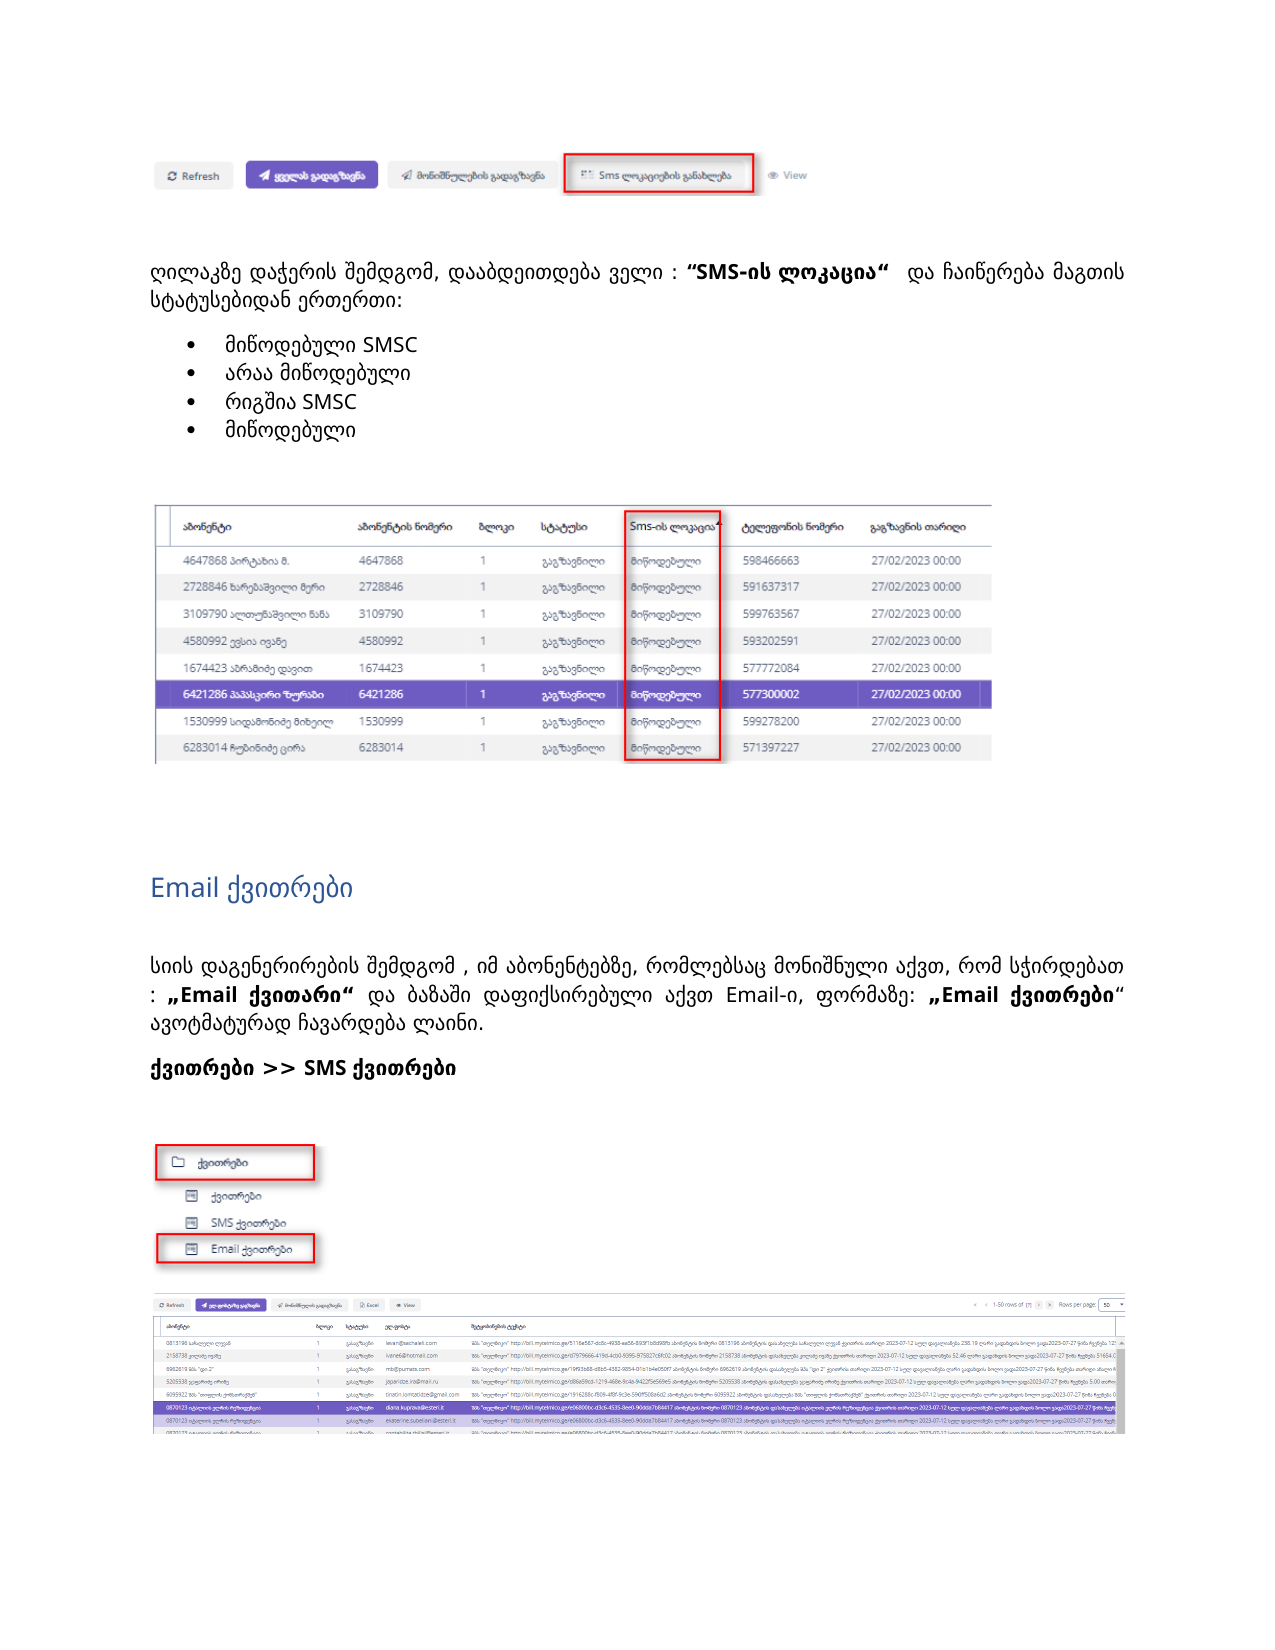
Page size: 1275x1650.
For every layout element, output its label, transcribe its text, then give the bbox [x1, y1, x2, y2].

list რიგშია SMSC [187, 387, 1125, 416]
text ღილაკზე დაჭერის შემდგომ, დააბდეითდება ველი : “SMS-ის ლოკაცია“ და ჩაიწერება მაგთის სტატუსებიდან ერთერთი: [150, 257, 1125, 312]
picture [150, 1143, 431, 1275]
picture [150, 503, 992, 764]
list მიწოდებული [187, 418, 1125, 442]
subtitle Email ქვითრები [150, 868, 1125, 905]
text სიის დაგენერირების შემდგომ , იმ აბონენტებზე, რომლებსაც მონიშნული აქვთ, რომ სჭირდებათ : „Email ქვითარი“ და ბაზაში დაფიქსირებული აქვთ Email-ი, ფორმაზე: „Email ქვითრები“ ავოტმატურად ჩავარდება ლაინი. [150, 954, 1125, 1035]
text ქვითრები >> SMS ქვითრები [150, 1053, 1125, 1082]
picture [150, 150, 996, 196]
picture [150, 1293, 1125, 1434]
list არაა მიწოდებული [187, 361, 1125, 386]
list მიწოდებული SMSC [187, 331, 1125, 359]
